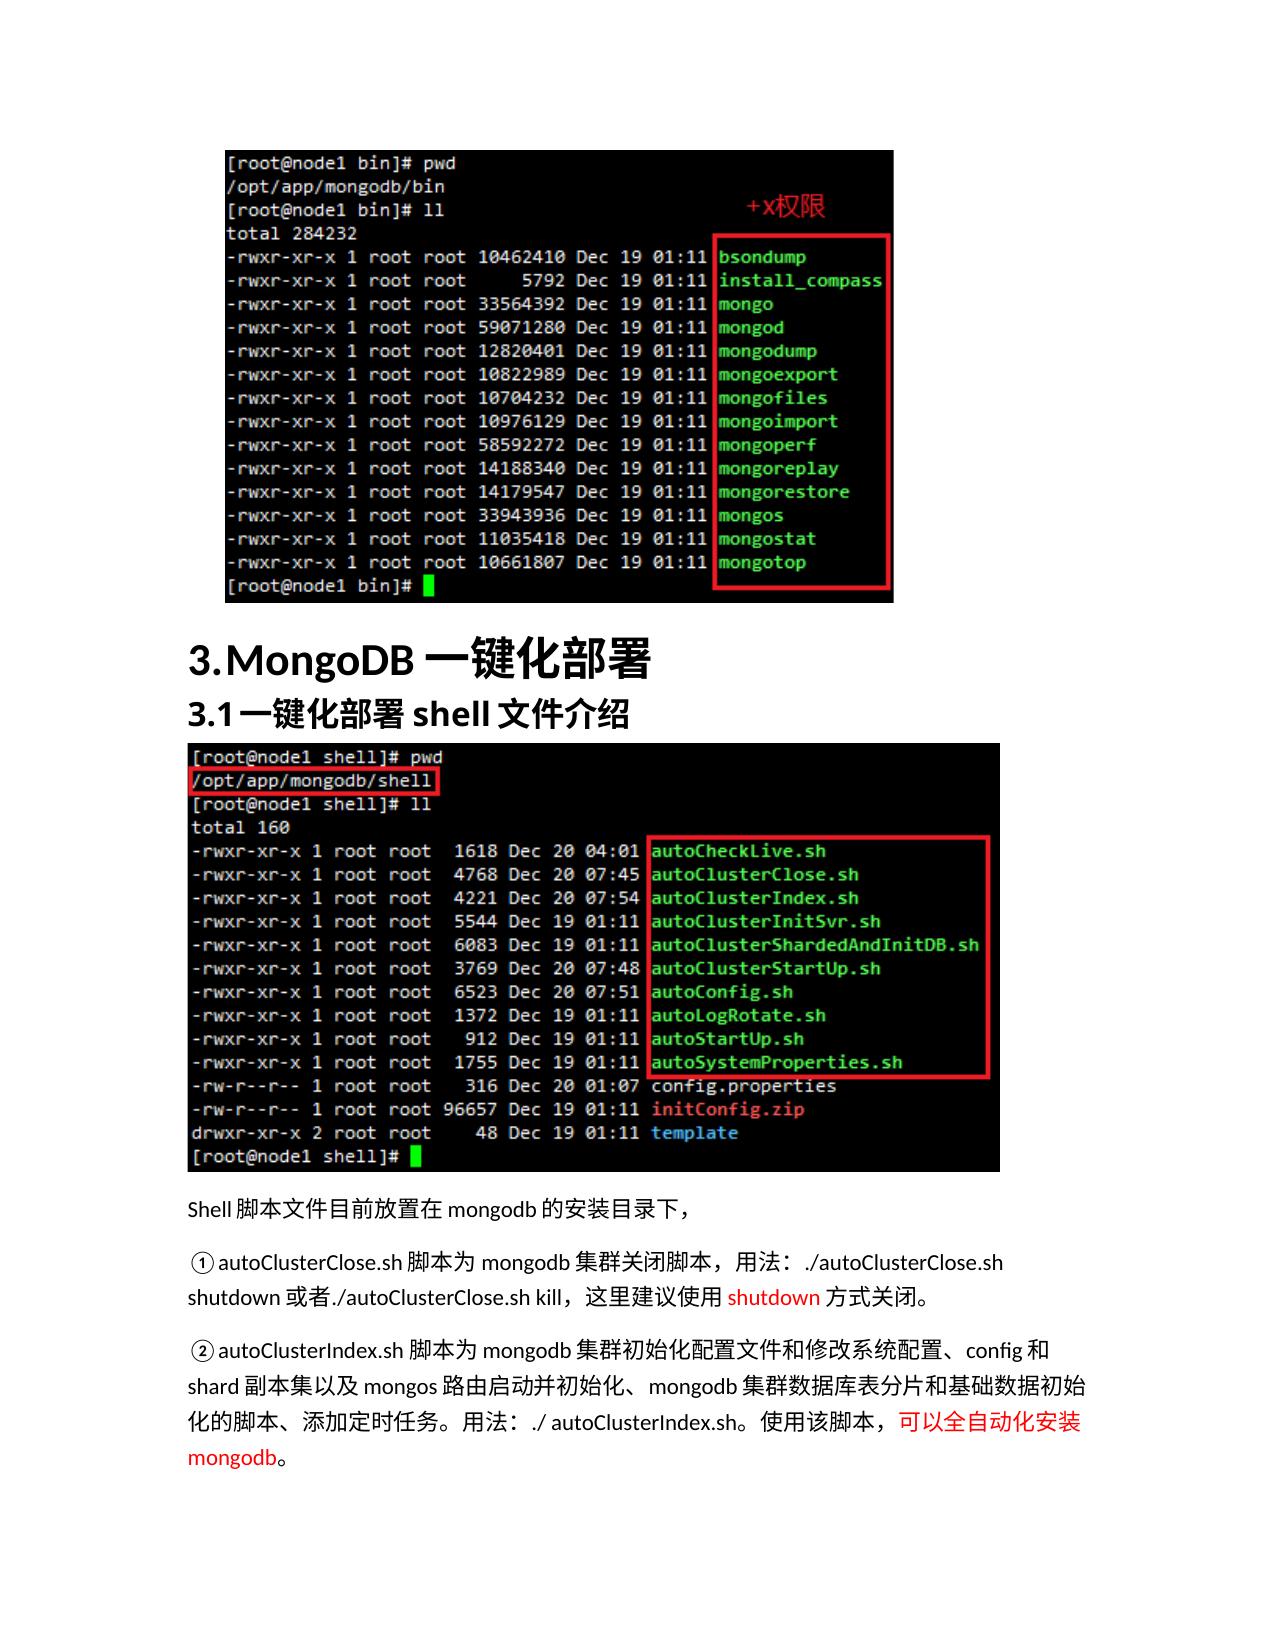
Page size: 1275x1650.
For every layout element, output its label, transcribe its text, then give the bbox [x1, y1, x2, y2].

subtitle 一键化部署shell文件介绍 [187, 688, 1087, 737]
text ②autoClusterIndex.sh脚本为mongodb集群初始化配置文件和修改系统配置、config和shard副本集以及mongos路由启动并初始化、mongodb集群数据库表分片和基础数据初始化的脚本、添加定时任务。用法：./ autoClusterIndex.sh。使用该脚本，可以全自动化安装mongodb。 [187, 1332, 1087, 1472]
text Shell脚本文件目前放置在mongodb的安装目录下， [187, 1191, 1087, 1224]
text ①autoClusterClose.sh脚本为mongodb集群关闭脚本，用法：./autoClusterClose.sh shutdown或者./autoClusterClose.sh kill，这里建议使用shutdown方式关闭。 [187, 1243, 1087, 1312]
subtitle MongoDB一键化部署 [187, 622, 1087, 688]
picture [225, 150, 894, 603]
picture [187, 743, 1000, 1172]
